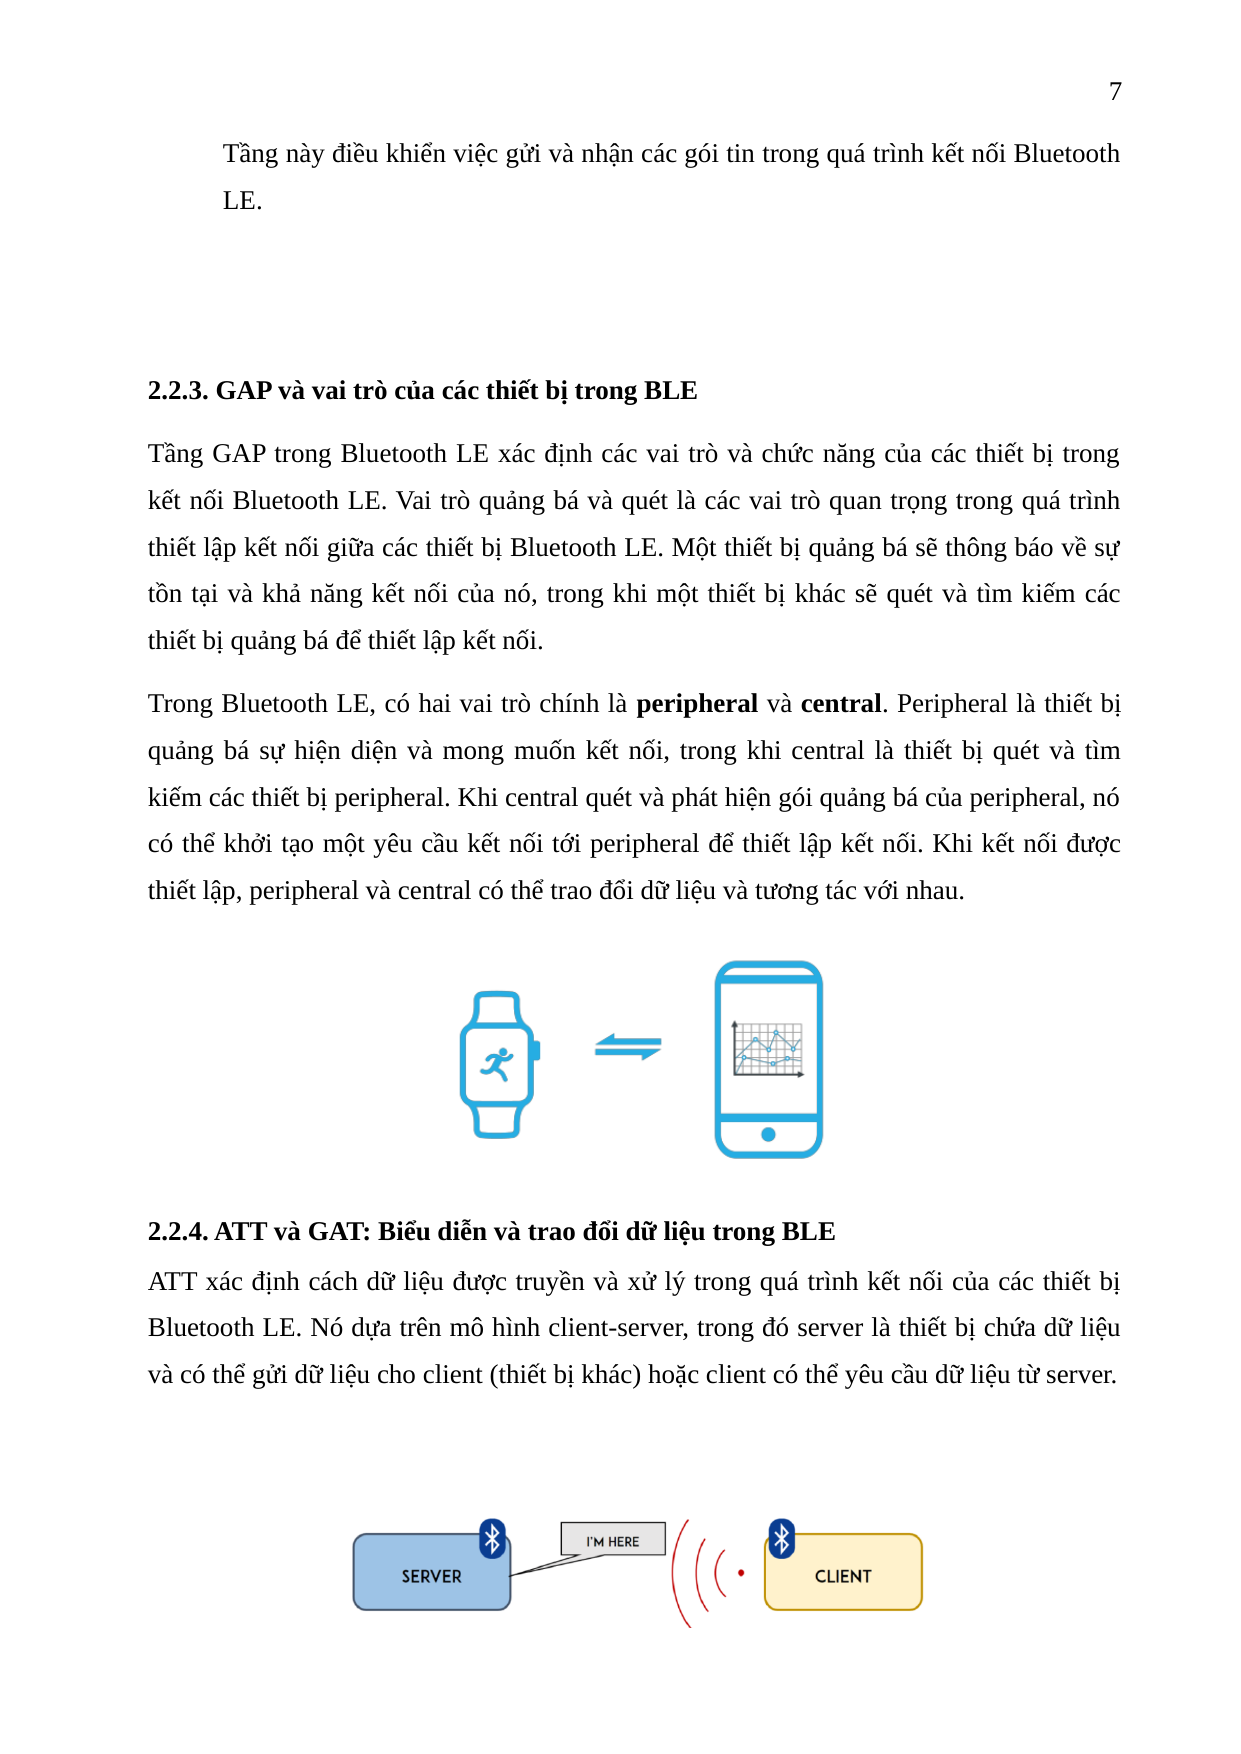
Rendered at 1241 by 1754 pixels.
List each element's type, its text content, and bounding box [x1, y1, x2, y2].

text Tầng GAP trong Bluetooth LE xác định các vai trò và chức năng của các thiết bị trong kết nối Bluetooth LE. Vai trò quảng bá và quét là các vai trò quan trọng trong quá trình thiết lập kết nối giữa các thiết bị Bluetooth LE. Một thiết bị quảng bá sẽ thông báo về sự tồn tại và khả năng kết nối của nó, trong khi một thiết bị khác sẽ quét và tìm kiếm các thiết bị quảng bá để thiết lập kết nối. [148, 437, 1122, 655]
text 2.2.3. GAP và vai trò của các thiết bị trong BLE [148, 374, 1122, 405]
text 2.2.4. ATT và GAT: Biểu diễn và trao đổi dữ liệu trong BLE [148, 1214, 1122, 1246]
text ATT xác định cách dữ liệu được truyền và xử lý trong quá trình kết nối của các thiết bị Bluetooth LE. Nó dựa trên mô hình client-server, trong đó server là thiết bị chứa dữ liệu và có thể gửi dữ liệu cho client (thiết bị khác) hoặc client có thể yêu cầu dữ liệu từ server. [148, 1265, 1122, 1389]
picture [418, 951, 910, 1182]
text Trong Bluetooth LE, có hai vai trò chính là peripheral và central. Peripheral là thiết bị quảng bá sự hiện diện và mong muốn kết nối, trong khi central là thiết bị quét và tìm kiếm các thiết bị peripheral. Khi central quét và phát hiện gói quảng bá của peripheral, nó có thể khởi tạo một yêu cầu kết nối tới peripheral để thiết lập kết nối. Khi kết nối được thiết lập, peripheral và central có thể trao đổi dữ liệu và tương tác với nhau. [148, 687, 1122, 905]
picture [344, 1504, 926, 1628]
